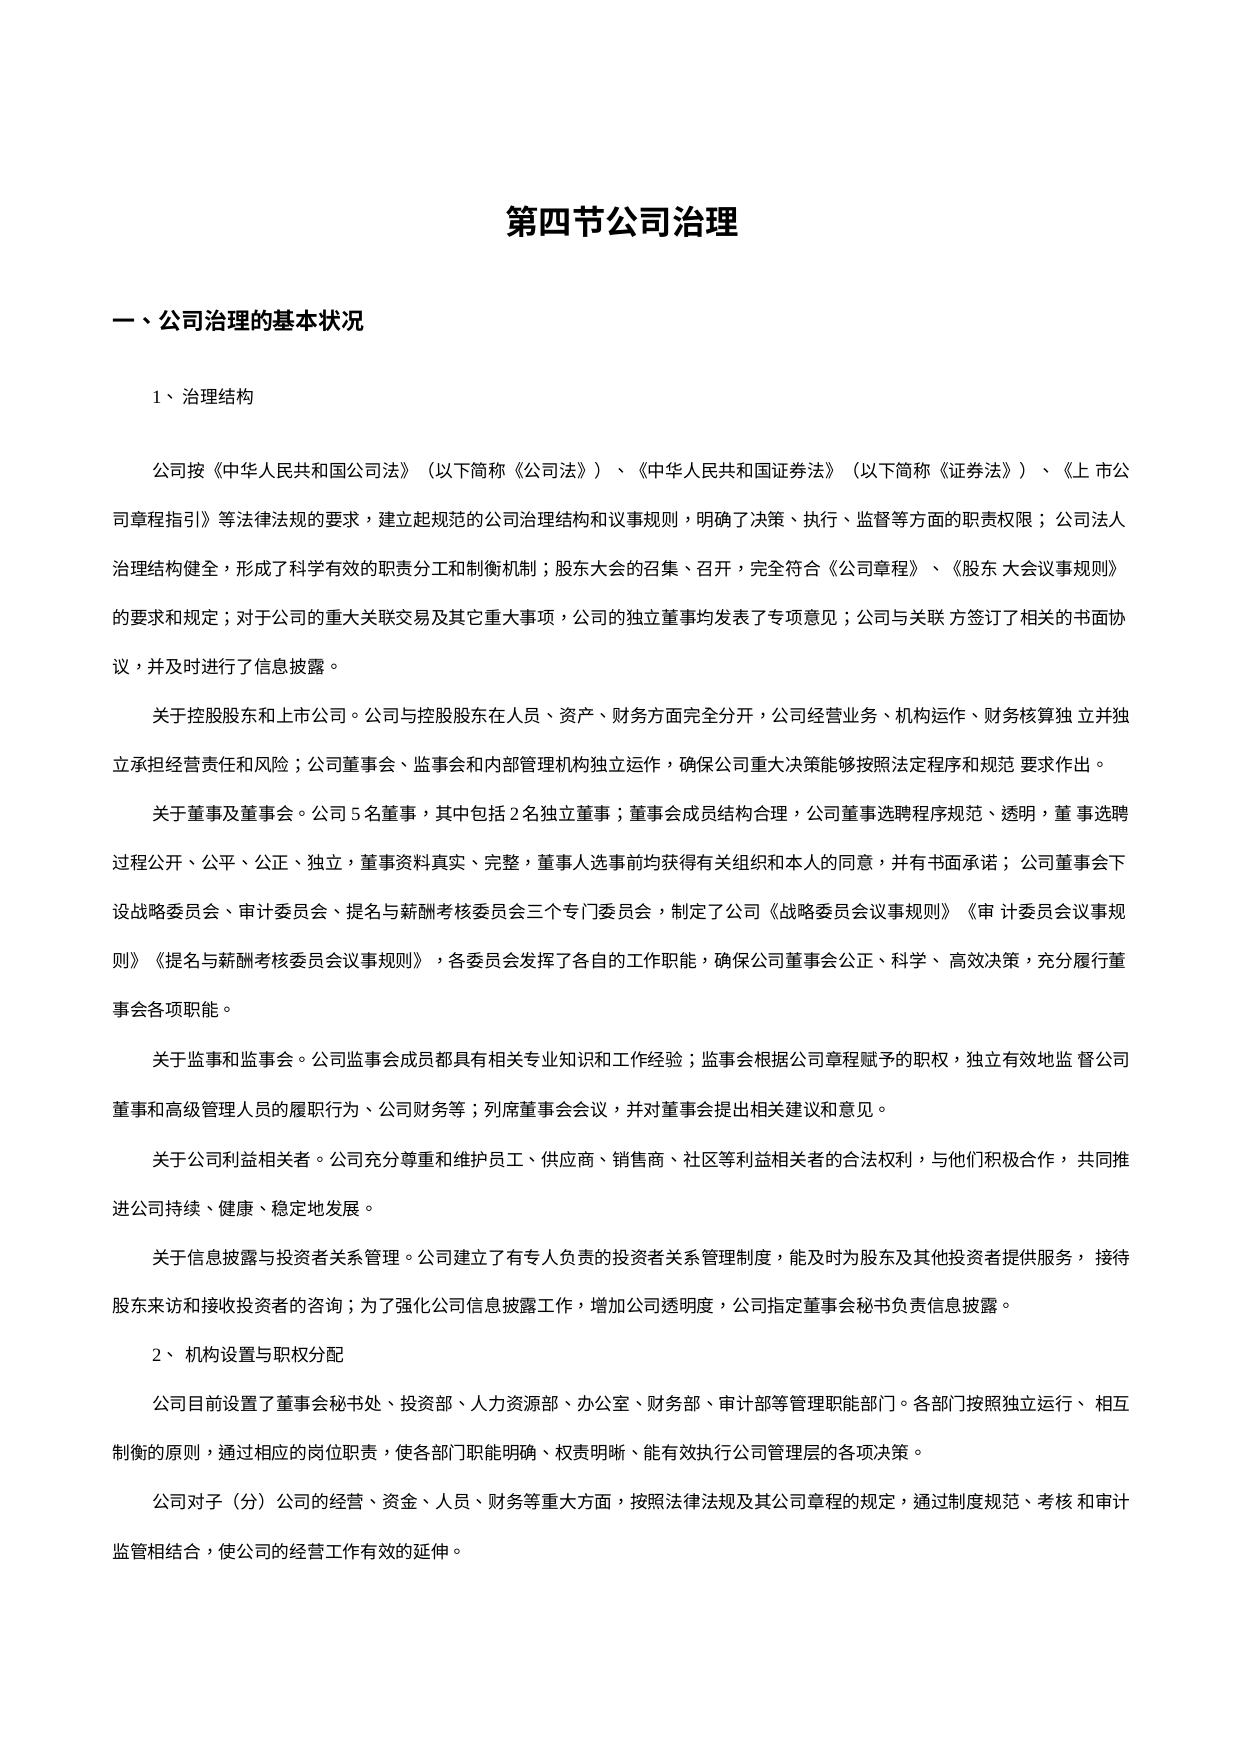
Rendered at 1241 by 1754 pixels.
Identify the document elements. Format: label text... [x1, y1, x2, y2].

text 关于公司利益相关者。公司充分尊重和维护员工、供应商、销售商、社区等利益相关者的合法权利，与他们积极合作， 共同推进公司持续、健康、稳定地发展。 [112, 1126, 1131, 1225]
text 公司目前设置了董事会秘书处、投资部、人力资源部、办公室、财务部、审计部等管理职能部门。各部门按照独立运行、 相互制衡的原则，通过相应的岗位职责，使各部门职能明确、权责明晰、能有效执行公司管理层的各项决策。 [112, 1371, 1131, 1469]
text 关于信息披露与投资者关系管理。公司建立了有专人负责的投资者关系管理制度，能及时为股东及其他投资者提供服务， 接待股东来访和接收投资者的咨询；为了强化公司信息披露工作，增加公司透明度，公司指定董事会秘书负责信息披露。 [112, 1225, 1131, 1322]
text 公司按《中华人民共和国公司法》（以下简称《公司法》）、《中华人民共和国证券法》（以下简称《证券法》）、《上 市公司章程指引》等法律法规的要求，建立起规范的公司治理结构和议事规则，明确了决策、执行、监督等方面的职责权限； 公司法人治理结构健全，形成了科学有效的职责分工和制衡机制；股东大会的召集、召开，完全符合《公司章程》、《股东 大会议事规则》的要求和规定；对于公司的重大关联交易及其它重大事项，公司的独立董事均发表了专项意见；公司与关联 方签订了相关的书面协议，并及时进行了信息披露。 [112, 439, 1131, 683]
subtitle 第四节公司治理 [112, 199, 1131, 244]
text 1、 治理结构 [112, 384, 1131, 408]
text 2、 机构设置与职权分配 [112, 1322, 1131, 1371]
text 关于董事及董事会。公司5名董事，其中包括2名独立董事；董事会成员结构合理，公司董事选聘程序规范、透明，董 事选聘过程公开、公平、公正、独立，董事资料真实、完整，董事人选事前均获得有关组织和本人的同意，并有书面承诺； 公司董事会下设战略委员会、审计委员会、提名与薪酬考核委员会三个专门委员会，制定了公司《战略委员会议事规则》《审 计委员会议事规则》《提名与薪酬考核委员会议事规则》，各委员会发挥了各自的工作职能，确保公司董事会公正、科学、 高效决策，充分履行董事会各项职能。 [112, 782, 1131, 1026]
text 关于监事和监事会。公司监事会成员都具有相关专业知识和工作经验；监事会根据公司章程赋予的职权，独立有效地监 督公司董事和高级管理人员的履职行为、公司财务等；列席董事会会议，并对董事会提出相关建议和意见。 [112, 1026, 1131, 1126]
text 公司对子（分）公司的经营、资金、人员、财务等重大方面，按照法律法规及其公司章程的规定，通过制度规范、考核 和审计监管相结合，使公司的经营工作有效的延伸。 [112, 1469, 1131, 1568]
subtitle 一、公司治理的基本状况 [112, 305, 1131, 336]
text 关于控股股东和上市公司。公司与控股股东在人员、资产、财务方面完全分开，公司经营业务、机构运作、财务核算独 立并独立承担经营责任和风险；公司董事会、监事会和内部管理机构独立运作，确保公司重大决策能够按照法定程序和规范 要求作出。 [112, 683, 1131, 782]
